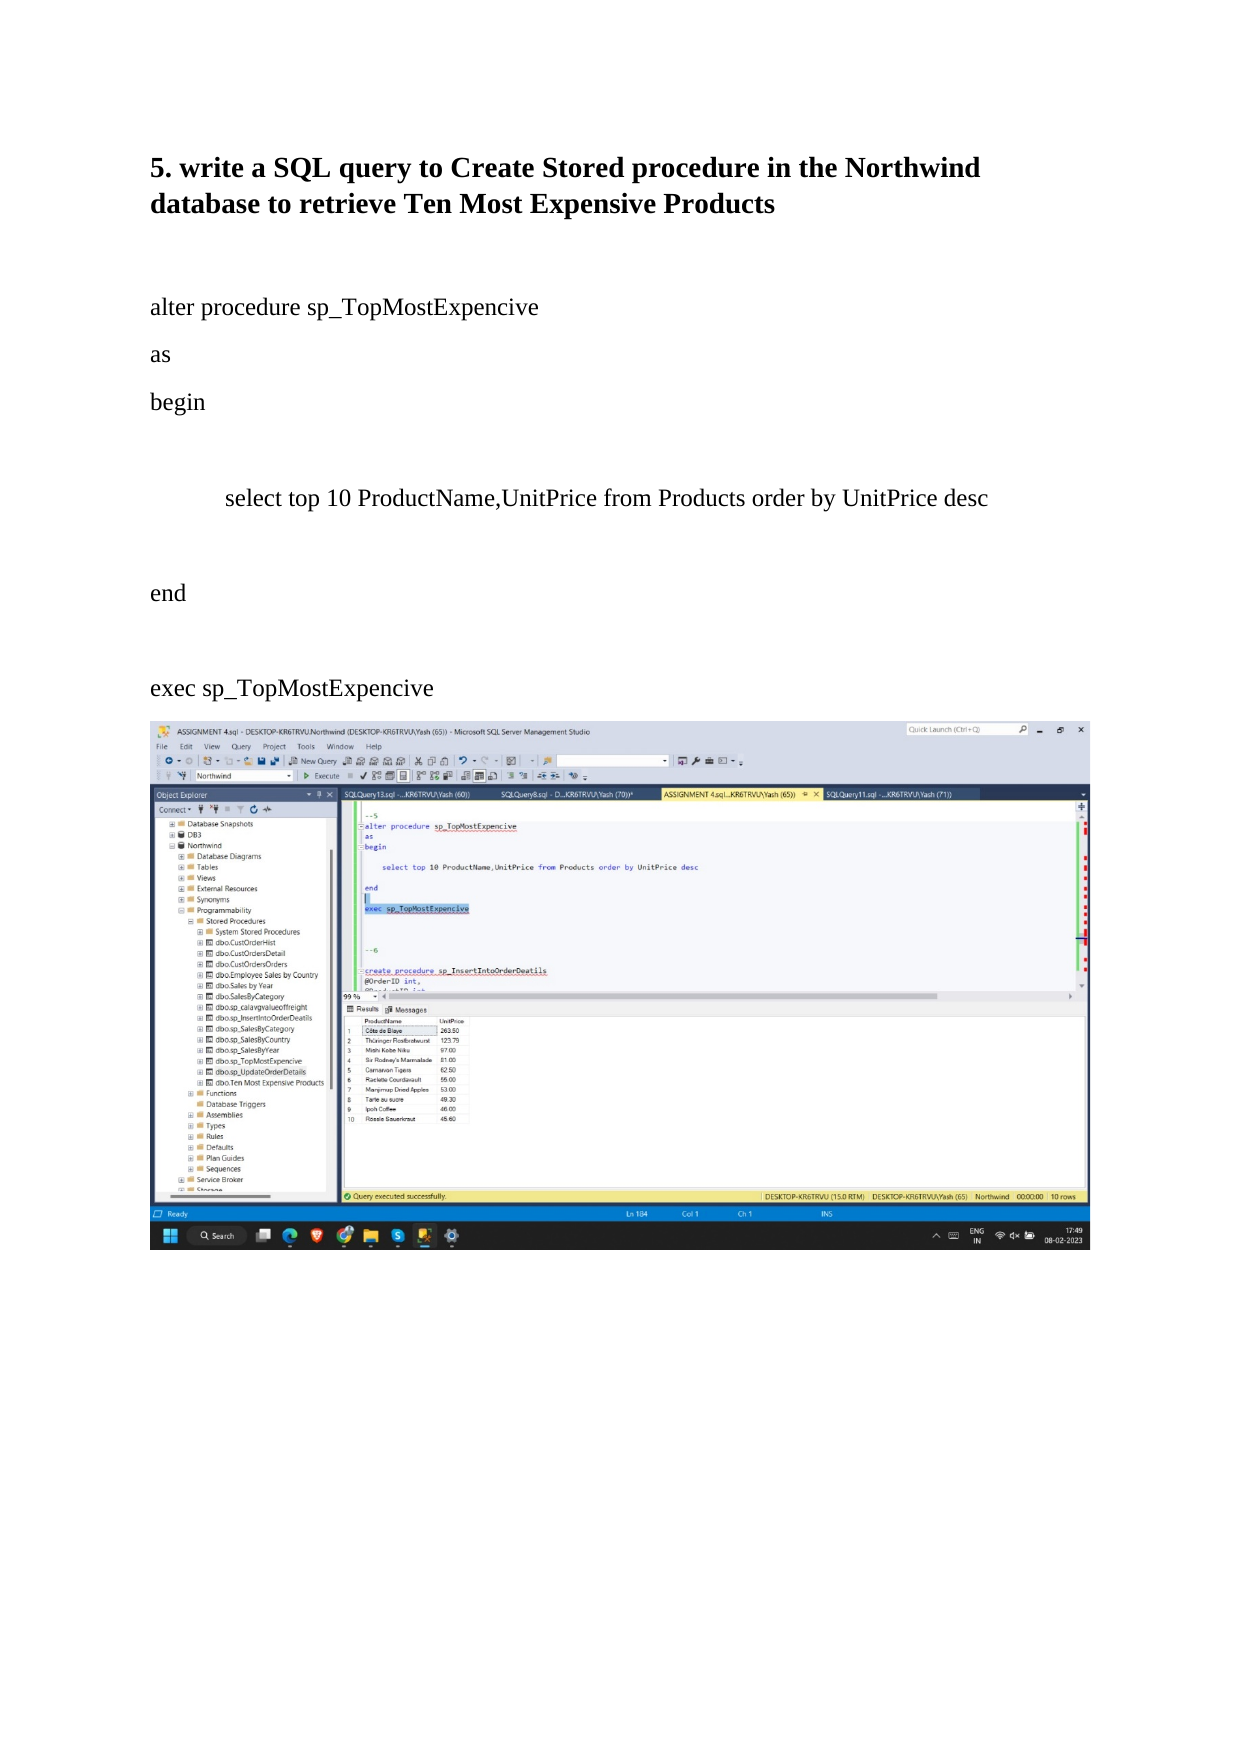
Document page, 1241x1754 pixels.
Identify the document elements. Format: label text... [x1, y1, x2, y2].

text exec sp_TopMostExpencive [150, 673, 1090, 702]
text alter procedure sp_TopMostExpencive [150, 292, 1090, 321]
text 5. write a SQL query to Create Stored procedure in the Northwind database to retrieve Ten Most Expensive Products [150, 150, 1090, 220]
text select top 10 ProductName,UnitPrice from Products order by UnitPrice desc [150, 483, 1090, 511]
text end [150, 578, 1090, 607]
text as [150, 339, 1090, 368]
text begin [150, 387, 1090, 416]
picture [150, 721, 1091, 1250]
